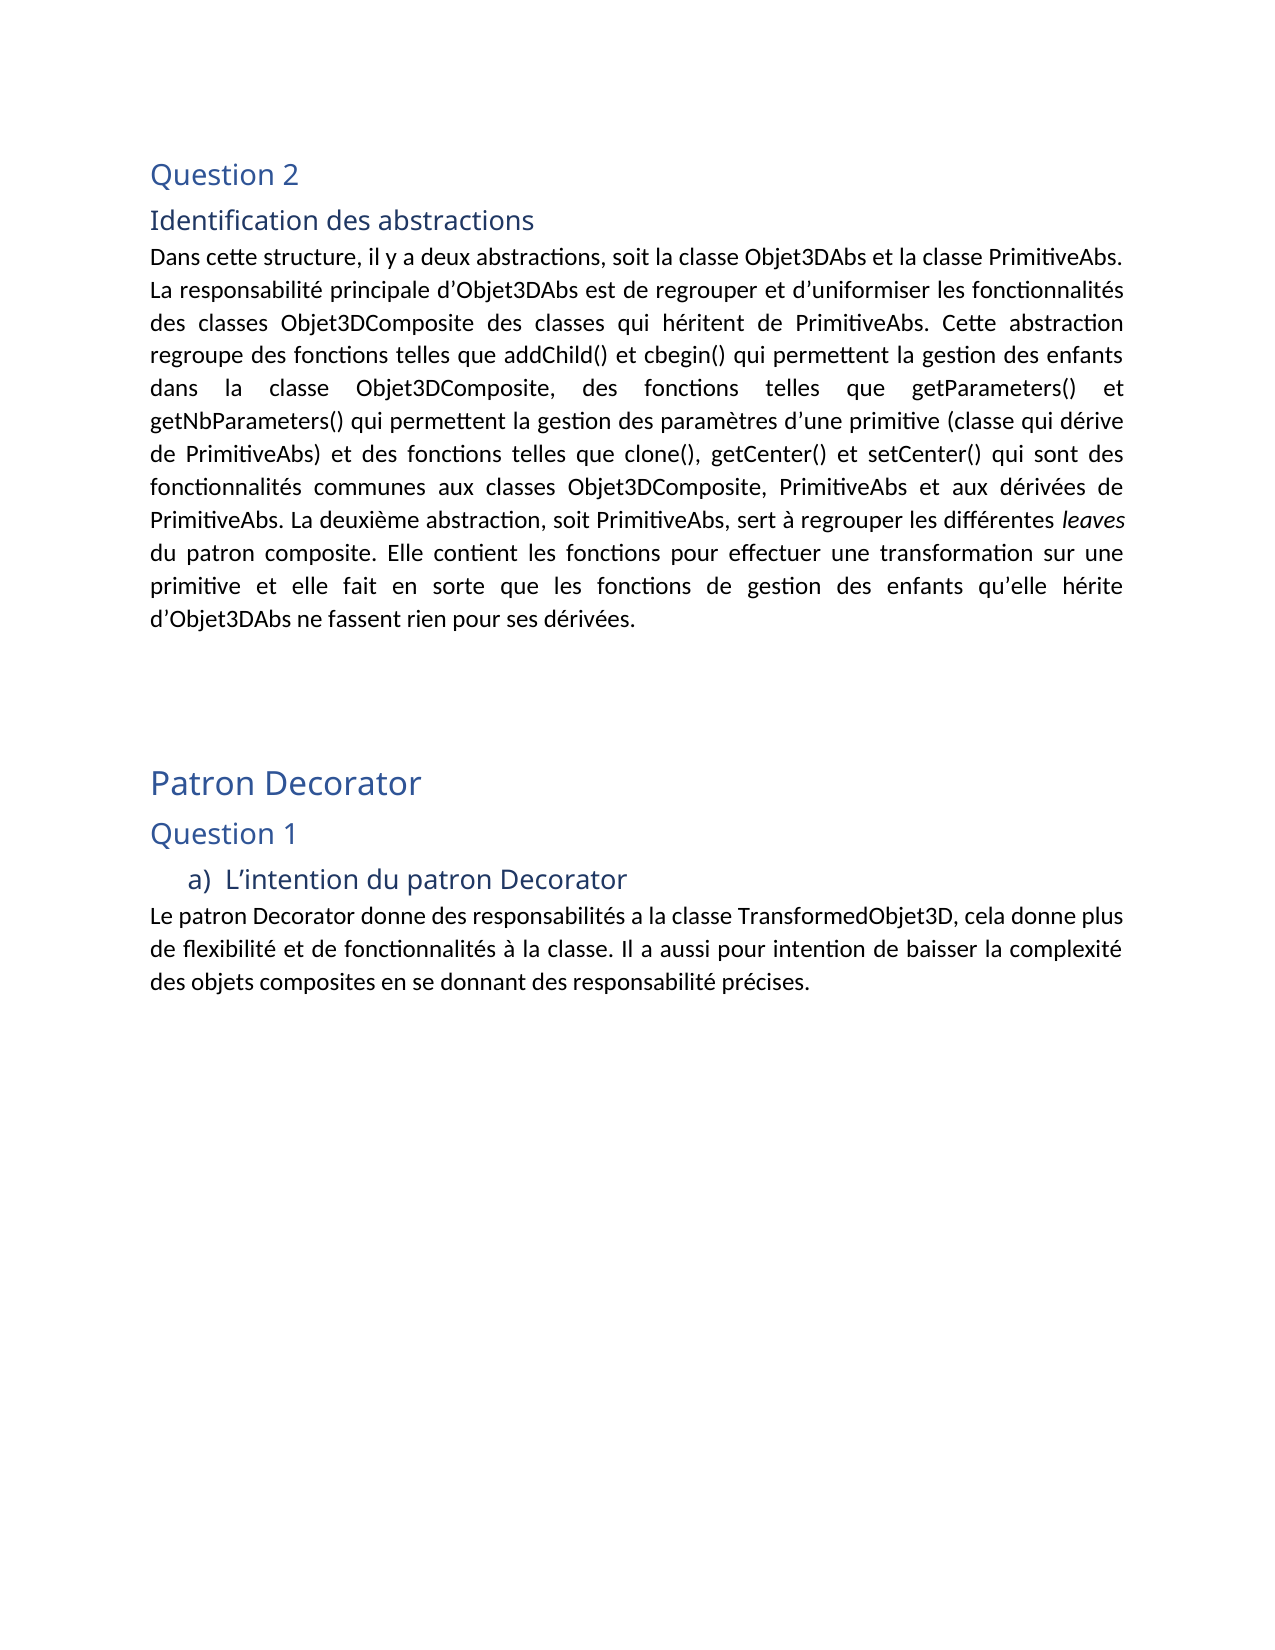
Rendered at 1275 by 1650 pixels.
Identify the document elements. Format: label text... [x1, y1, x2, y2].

subtitle Patron Decorator [150, 760, 1125, 806]
subtitle L’intention du patron Decorator [187, 860, 1125, 897]
subtitle Question 2 [150, 154, 1125, 194]
text Dans cette structure, il y a deux abstractions, soit la classe Objet3DAbs et la classe PrimitiveAbs. La responsabilité principale d’Objet3DAbs est de regrouper et d’uniformiser les fonctionnalités des classes Objet3DComposite des classes qui héritent de PrimitiveAbs. Cette abstraction regroupe des fonctions telles que addChild() et cbegin() qui permettent la gestion des enfants dans la classe Objet3DComposite, des fonctions telles que getParameters() et getNbParameters() qui permettent la gestion des paramètres d’une primitive (classe qui dérive de PrimitiveAbs) et des fonctions telles que clone(), getCenter() et setCenter() qui sont des fonctionnalités communes aux classes Objet3DComposite, PrimitiveAbs et aux dérivées de PrimitiveAbs. La deuxième abstraction, soit PrimitiveAbs, sert à regrouper les différentes leaves du patron composite. Elle contient les fonctions pour effectuer une transformation sur une primitive et elle fait en sorte que les fonctions de gestion des enfants qu’elle hérite d’Objet3DAbs ne fassent rien pour ses dérivées. [150, 241, 1125, 633]
subtitle Identification des abstractions [150, 201, 1125, 238]
text Le patron Decorator donne des responsabilités a la classe TransformedObjet3D, cela donne plus de flexibilité et de fonctionnalités à la classe. Il a aussi pour intention de baisser la complexité des objets composites en se donnant des responsabilité précises. [150, 900, 1125, 996]
subtitle Question 1 [150, 813, 1125, 853]
